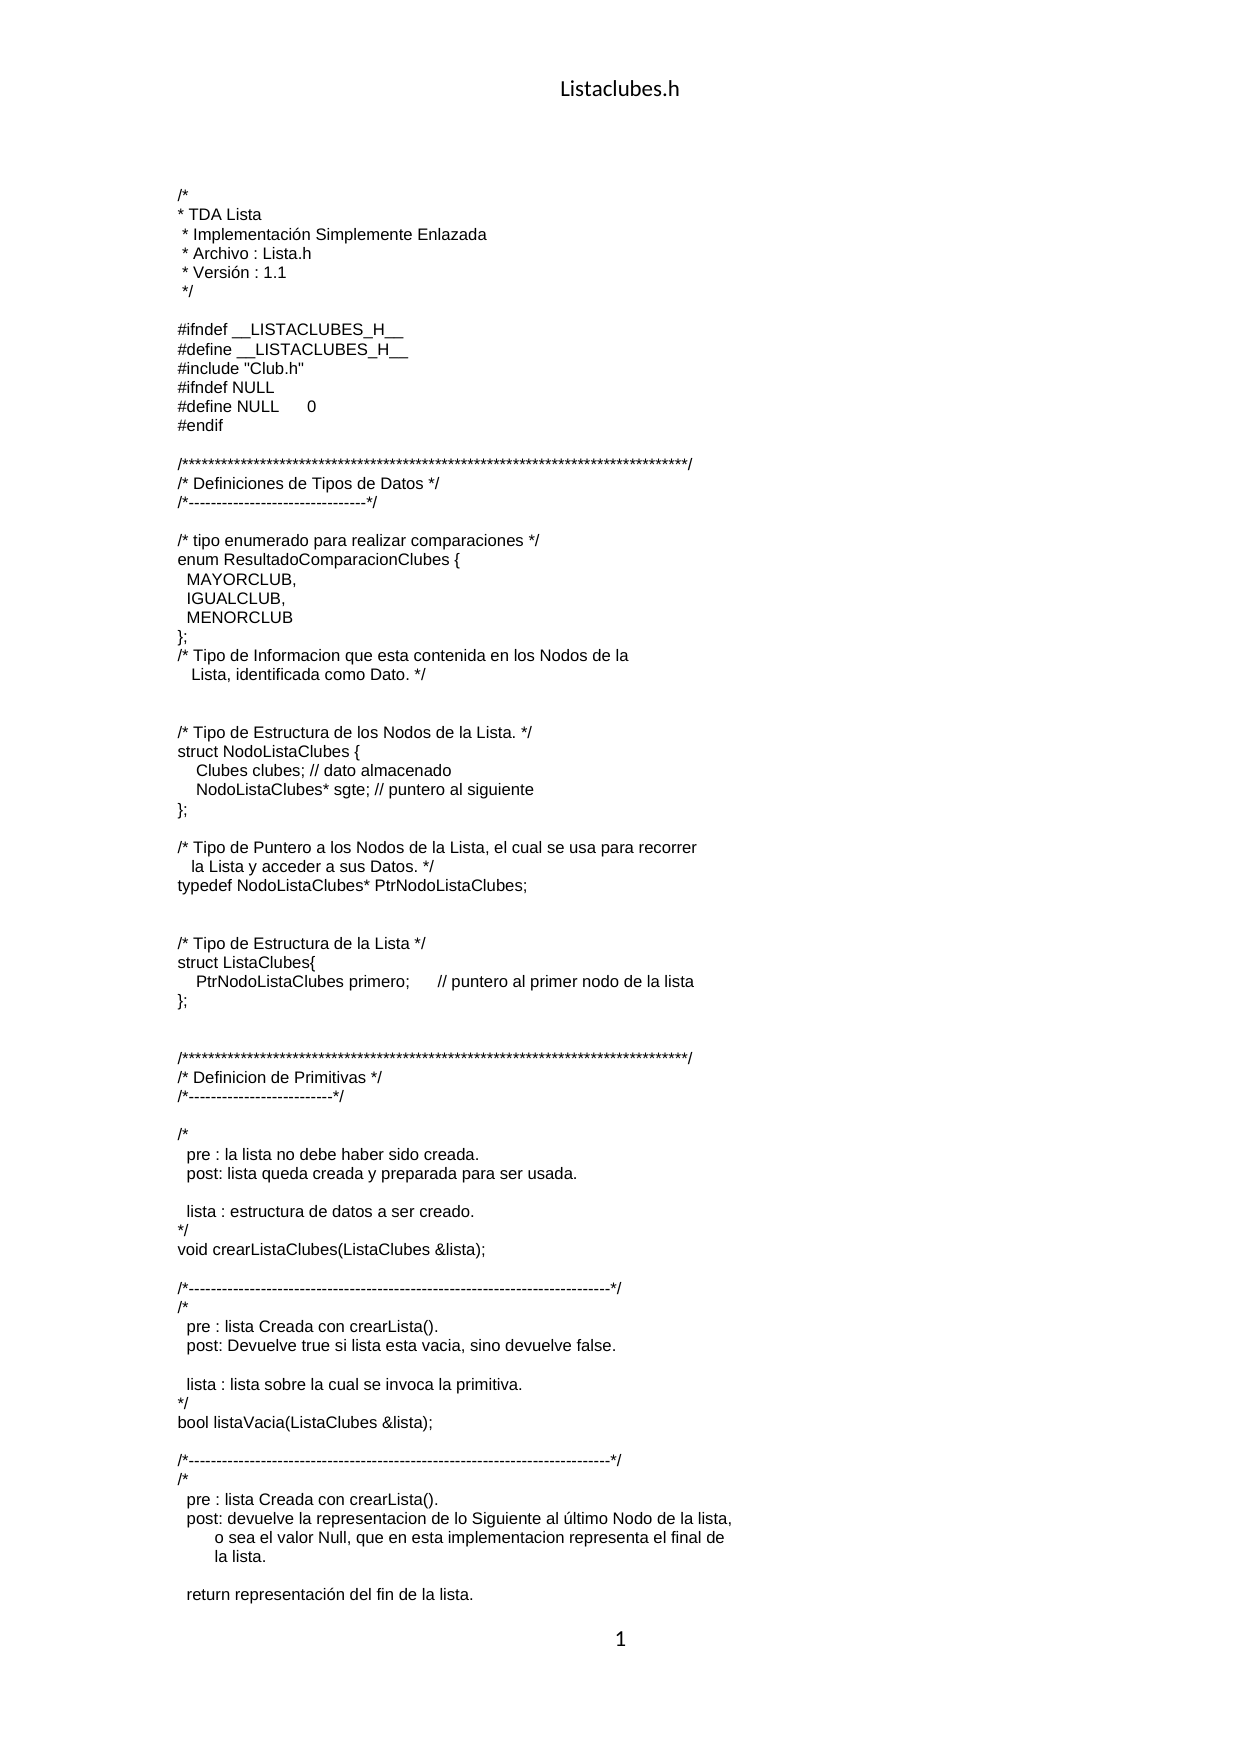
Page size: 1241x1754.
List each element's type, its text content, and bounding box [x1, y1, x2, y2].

text * Archivo : Lista.h [177, 243, 1063, 263]
text PtrNodoListaClubes primero; // puntero al primer nodo de la lista [177, 972, 1063, 991]
text pre : lista Creada con crearLista(). [177, 1317, 1063, 1336]
text /*----------------------------------------------------------------------------*/ [177, 1451, 1063, 1470]
text /* Tipo de Informacion que esta contenida en los Nodos de la [177, 646, 1063, 665]
text pre : lista Creada con crearLista(). [177, 1489, 1063, 1508]
text }; [177, 799, 1063, 818]
text MAYORCLUB, [177, 569, 1063, 588]
text /* Tipo de Estructura de la Lista */ [177, 933, 1063, 953]
text return representación del fin de la lista. [177, 1585, 1063, 1604]
text struct ListaClubes{ [177, 953, 1063, 972]
text post: Devuelve true si lista esta vacia, sino devuelve false. [177, 1336, 1063, 1355]
text /* Tipo de Estructura de los Nodos de la Lista. */ [177, 723, 1063, 742]
text lista : estructura de datos a ser creado. [177, 1202, 1063, 1221]
text #ifndef NULL [177, 378, 1063, 397]
text * Versión : 1.1 [177, 263, 1063, 282]
text #include "Club.h" [177, 358, 1063, 378]
text #define NULL 0 [177, 397, 1063, 416]
text /* [177, 1298, 1063, 1317]
text post: devuelve la representacion de lo Siguiente al último Nodo de la lista, [177, 1508, 1063, 1528]
text la lista. [177, 1547, 1063, 1566]
text /******************************************************************************/ [177, 454, 1063, 473]
text */ [177, 1221, 1063, 1240]
text /* Tipo de Puntero a los Nodos de la Lista, el cual se usa para recorrer [177, 838, 1063, 857]
text /******************************************************************************/ [177, 1048, 1063, 1068]
text */ [177, 1393, 1063, 1413]
text /*----------------------------------------------------------------------------*/ [177, 1278, 1063, 1298]
text NodoListaClubes* sgte; // puntero al siguiente [177, 780, 1063, 799]
text void crearListaClubes(ListaClubes &lista); [177, 1240, 1063, 1259]
text /* [177, 1470, 1063, 1489]
text Clubes clubes; // dato almacenado [177, 761, 1063, 780]
text */ [177, 282, 1063, 301]
text Lista, identificada como Dato. */ [177, 665, 1063, 684]
text /* [177, 186, 1063, 205]
text MENORCLUB [177, 608, 1063, 627]
text /* Definiciones de Tipos de Datos */ [177, 473, 1063, 493]
text lista : lista sobre la cual se invoca la primitiva. [177, 1374, 1063, 1393]
text struct NodoListaClubes { [177, 742, 1063, 761]
text /* [177, 1125, 1063, 1144]
text /* tipo enumerado para realizar comparaciones */ [177, 531, 1063, 550]
text }; [177, 991, 1063, 1010]
text IGUALCLUB, [177, 588, 1063, 608]
text /* Definicion de Primitivas */ [177, 1068, 1063, 1087]
text /*--------------------------*/ [177, 1087, 1063, 1106]
text * TDA Lista [177, 205, 1063, 224]
text enum ResultadoComparacionClubes { [177, 550, 1063, 569]
text bool listaVacia(ListaClubes &lista); [177, 1413, 1063, 1432]
text #ifndef __LISTACLUBES_H__ [177, 320, 1063, 339]
text #endif [177, 416, 1063, 435]
text }; [177, 627, 1063, 646]
text #define __LISTACLUBES_H__ [177, 339, 1063, 358]
text * Implementación Simplemente Enlazada [177, 224, 1063, 243]
text pre : la lista no debe haber sido creada. [177, 1144, 1063, 1163]
text post: lista queda creada y preparada para ser usada. [177, 1163, 1063, 1183]
text typedef NodoListaClubes* PtrNodoListaClubes; [177, 876, 1063, 895]
text /*--------------------------------*/ [177, 493, 1063, 512]
text la Lista y acceder a sus Datos. */ [177, 857, 1063, 876]
text o sea el valor Null, que en esta implementacion representa el final de [177, 1528, 1063, 1547]
